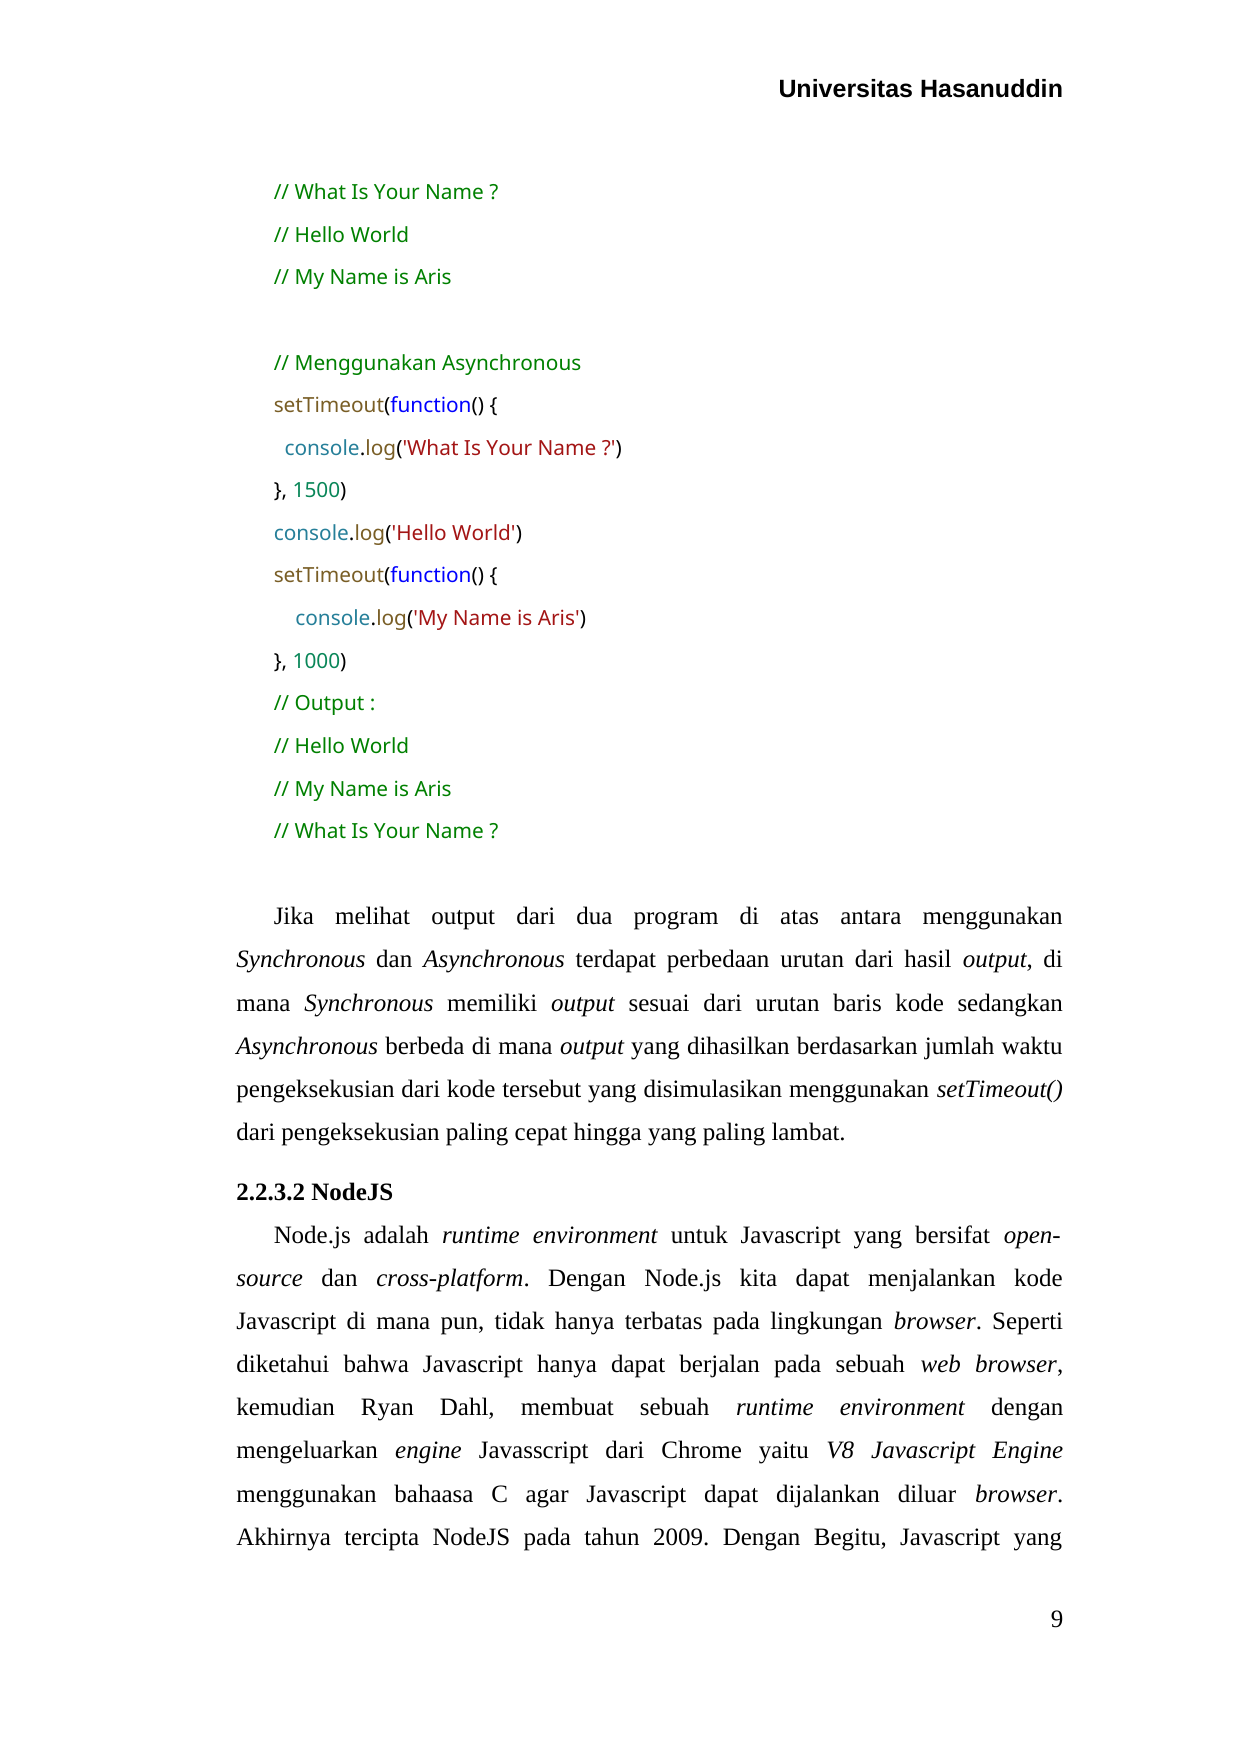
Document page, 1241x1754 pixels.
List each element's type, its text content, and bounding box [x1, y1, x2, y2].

text // What Is Your Name ? [236, 816, 1063, 845]
text }, 1000) [236, 646, 1063, 674]
text // My Name is Aris [236, 774, 1063, 802]
text }, 1500) [236, 475, 1063, 504]
text setTimeout(function() { [236, 561, 1063, 589]
text // Hello World [236, 220, 1063, 248]
text setTimeout(function() { [236, 390, 1063, 419]
text console.log('My Name is Aris') [236, 603, 1063, 632]
text // Output : [236, 688, 1063, 717]
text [236, 1220, 1063, 1551]
subtitle 2.2.3.2 NodeJS [236, 1177, 1063, 1206]
text // Hello World [236, 731, 1063, 759]
text // Menggunakan Asynchronous [236, 348, 1063, 376]
text // My Name is Aris [236, 262, 1063, 291]
text // What Is Your Name ? [236, 177, 1063, 206]
text console.log('Hello World') [236, 518, 1063, 546]
text console.log('What Is Your Name ?') [236, 433, 1063, 461]
text Jika melihat output dari dua program di atas antara menggunakan Synchronous dan Asynchronous terdapat perbedaan urutan dari hasil output, di mana Synchronous memiliki output sesuai dari urutan baris kode sedangkan Asynchronous berbeda di mana output yang dihasilkan berdasarkan jumlah waktu pengeksekusian dari kode tersebut yang disimulasikan menggunakan setTimeout() dari pengeksekusian paling cepat hingga yang paling lambat. [236, 901, 1063, 1146]
